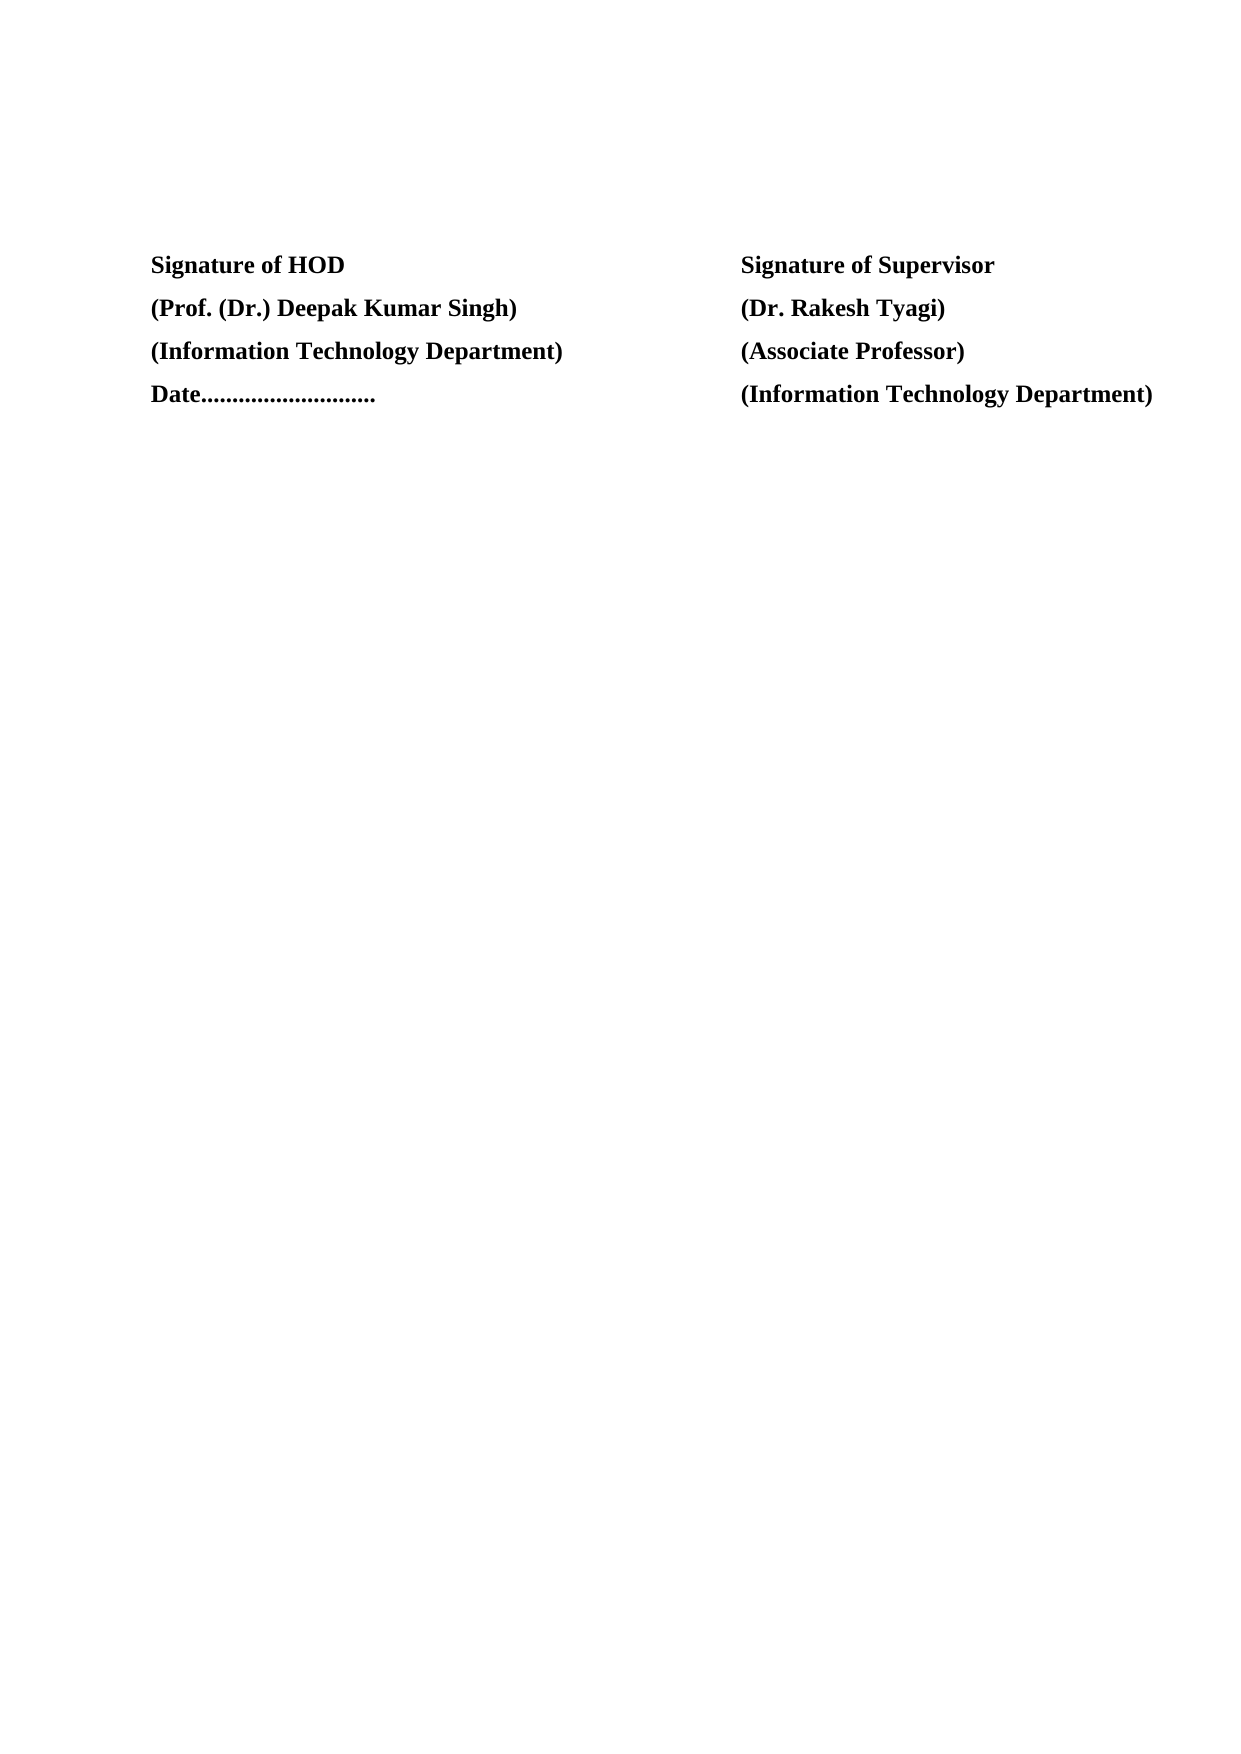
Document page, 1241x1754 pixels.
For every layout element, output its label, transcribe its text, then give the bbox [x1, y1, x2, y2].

table_header Signature of HOD (Prof. (Dr.) Deepak Kumar Singh) (Information Technology Department) Date............................ [139, 207, 729, 475]
table_header Signature of Supervisor (Dr. Rakesh Tyagi) (Associate Professor) (Information Technology Department) [729, 207, 1189, 475]
